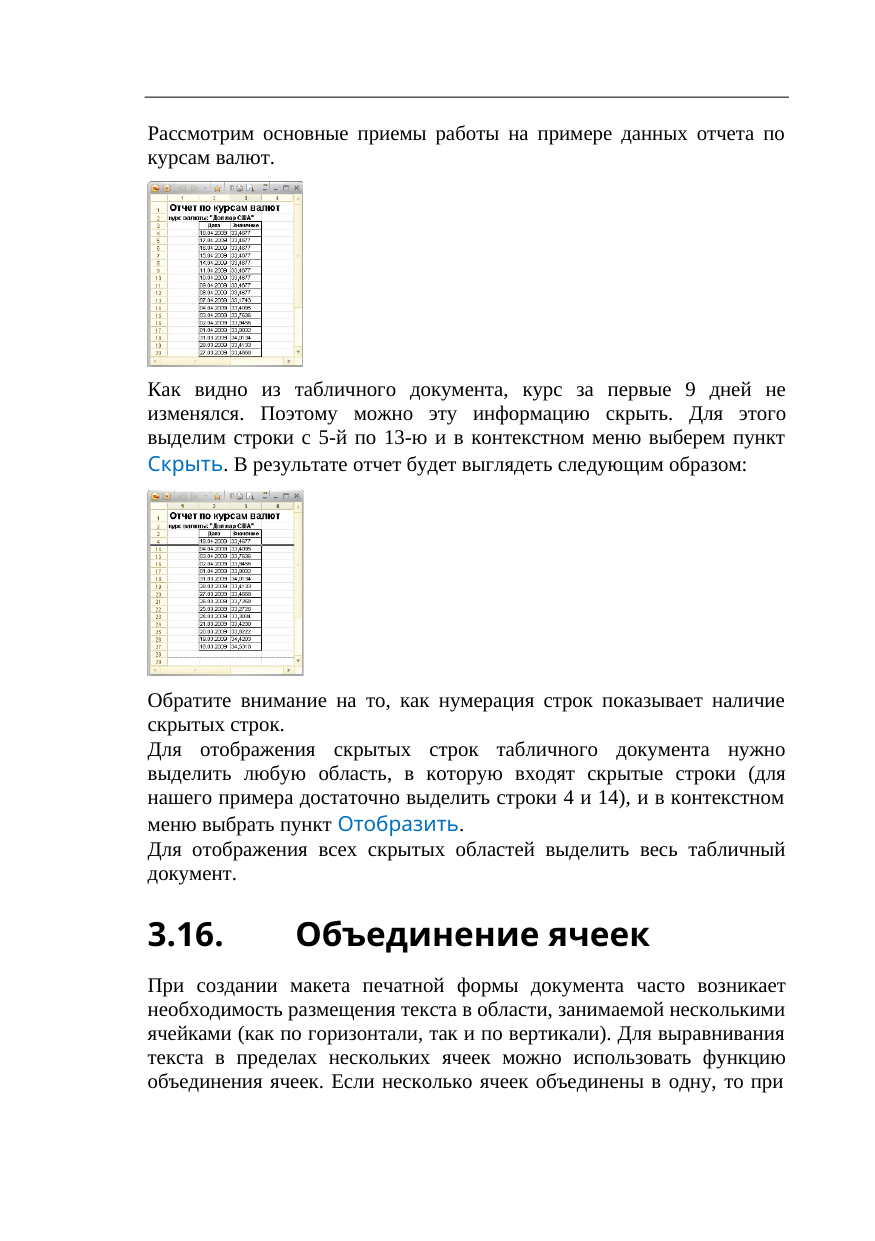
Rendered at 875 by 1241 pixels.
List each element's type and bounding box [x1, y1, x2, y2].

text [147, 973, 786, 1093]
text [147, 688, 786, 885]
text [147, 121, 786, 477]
picture [147, 181, 303, 367]
picture [147, 490, 304, 676]
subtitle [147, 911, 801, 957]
